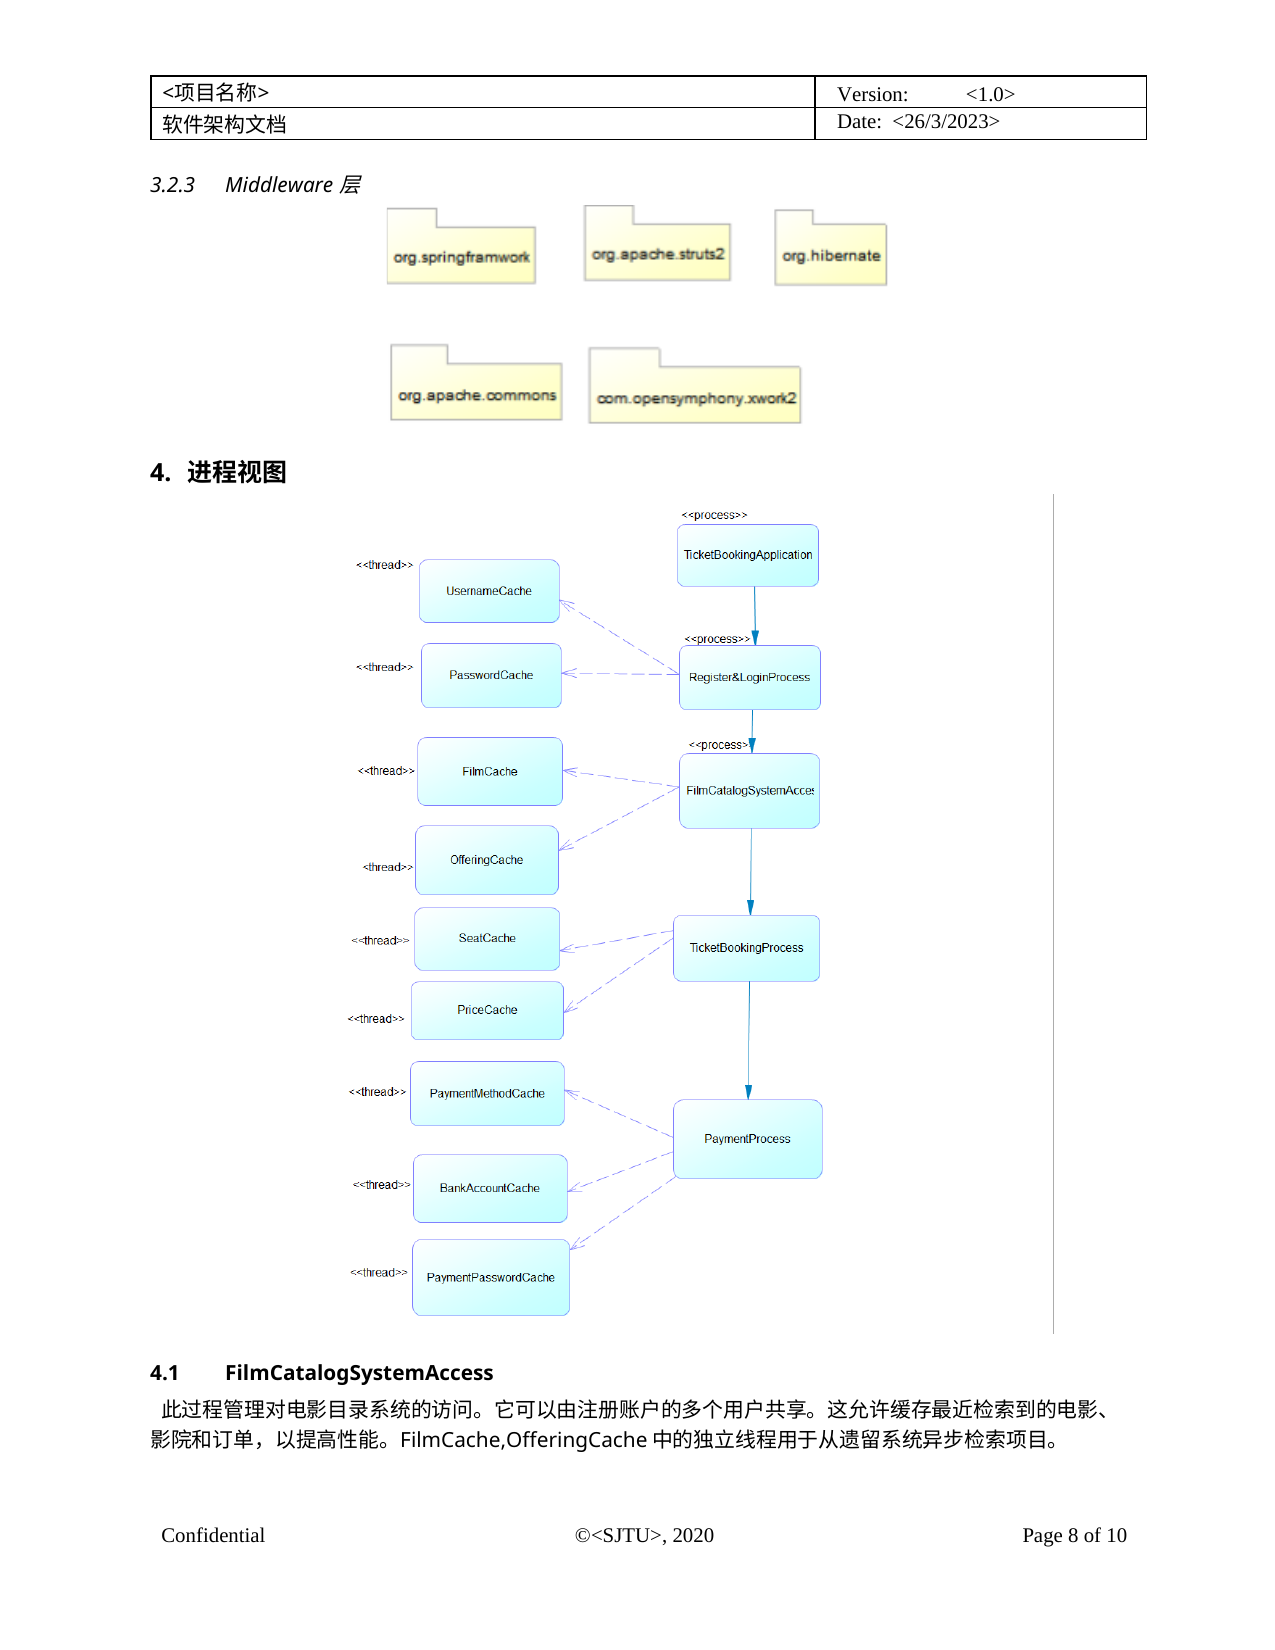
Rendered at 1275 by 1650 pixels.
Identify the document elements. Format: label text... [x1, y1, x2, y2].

picture [296, 494, 1054, 1334]
subtitle 进程视图 [150, 452, 1125, 488]
text 此过程管理对电影目录系统的访问。它可以由注册账户的多个用户共享。这允许缓存最近检索到的电影、影院和订单，以提高性能。FilmCache,OfferingCache中的独立线程用于从遗留系统异步检索项目。 [150, 1393, 1125, 1454]
picture [386, 205, 889, 427]
subtitle FilmCatalogSystemAccess [150, 1358, 1125, 1387]
subtitle Middleware 层 [150, 169, 1125, 199]
